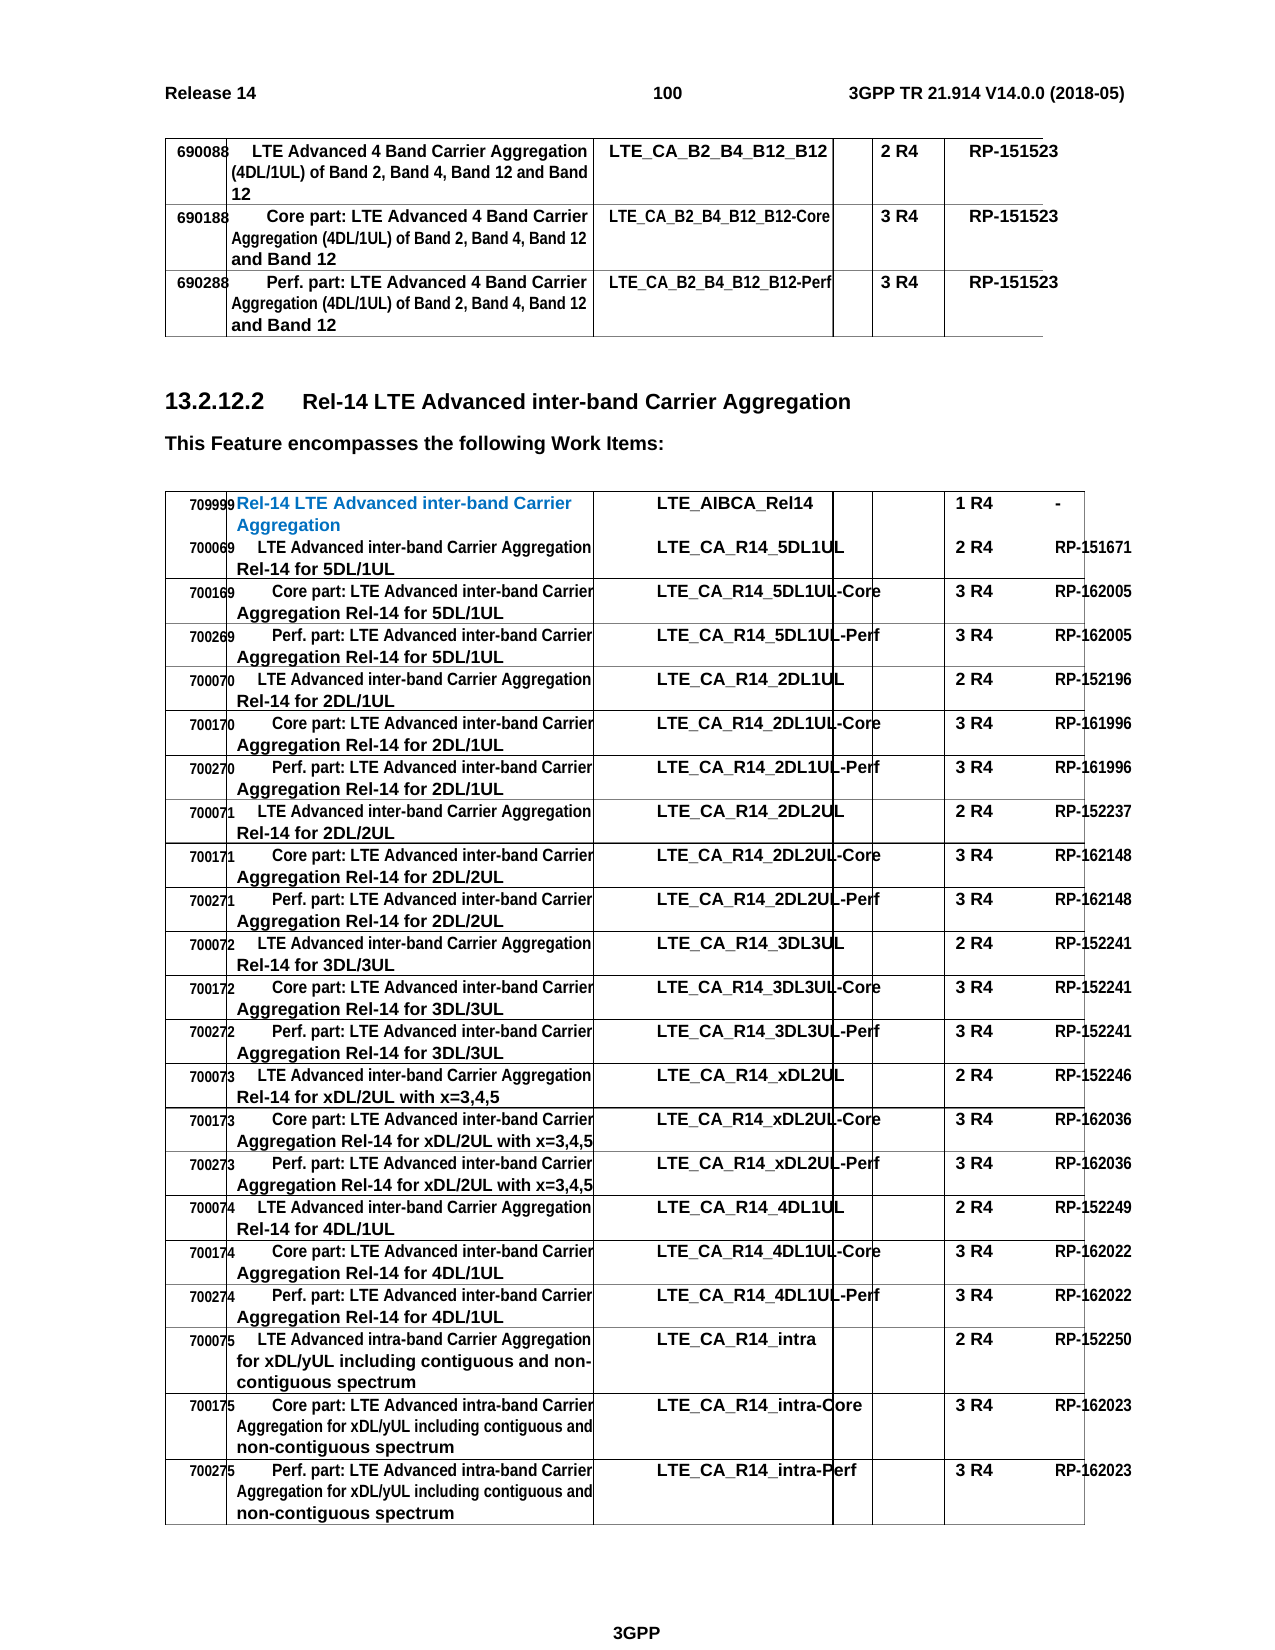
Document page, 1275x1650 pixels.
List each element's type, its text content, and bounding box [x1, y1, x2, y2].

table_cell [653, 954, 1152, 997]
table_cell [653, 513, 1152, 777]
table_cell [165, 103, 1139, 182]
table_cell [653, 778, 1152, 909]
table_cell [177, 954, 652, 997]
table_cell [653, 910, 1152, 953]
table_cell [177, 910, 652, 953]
text 13.2.12.2 Rel-14 LTE Advanced inter-band Carrier Aggregation [164, 387, 1125, 414]
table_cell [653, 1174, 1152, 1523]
picture [165, 491, 1085, 1525]
text 3GPP [150, 1623, 1123, 1643]
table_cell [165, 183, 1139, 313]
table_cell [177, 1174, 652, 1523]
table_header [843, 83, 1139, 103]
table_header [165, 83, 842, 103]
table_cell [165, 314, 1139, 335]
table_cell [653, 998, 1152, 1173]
text This Feature encompasses the following Work Items: [164, 432, 1125, 454]
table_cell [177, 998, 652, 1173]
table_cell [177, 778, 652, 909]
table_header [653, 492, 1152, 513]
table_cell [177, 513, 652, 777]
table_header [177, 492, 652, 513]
